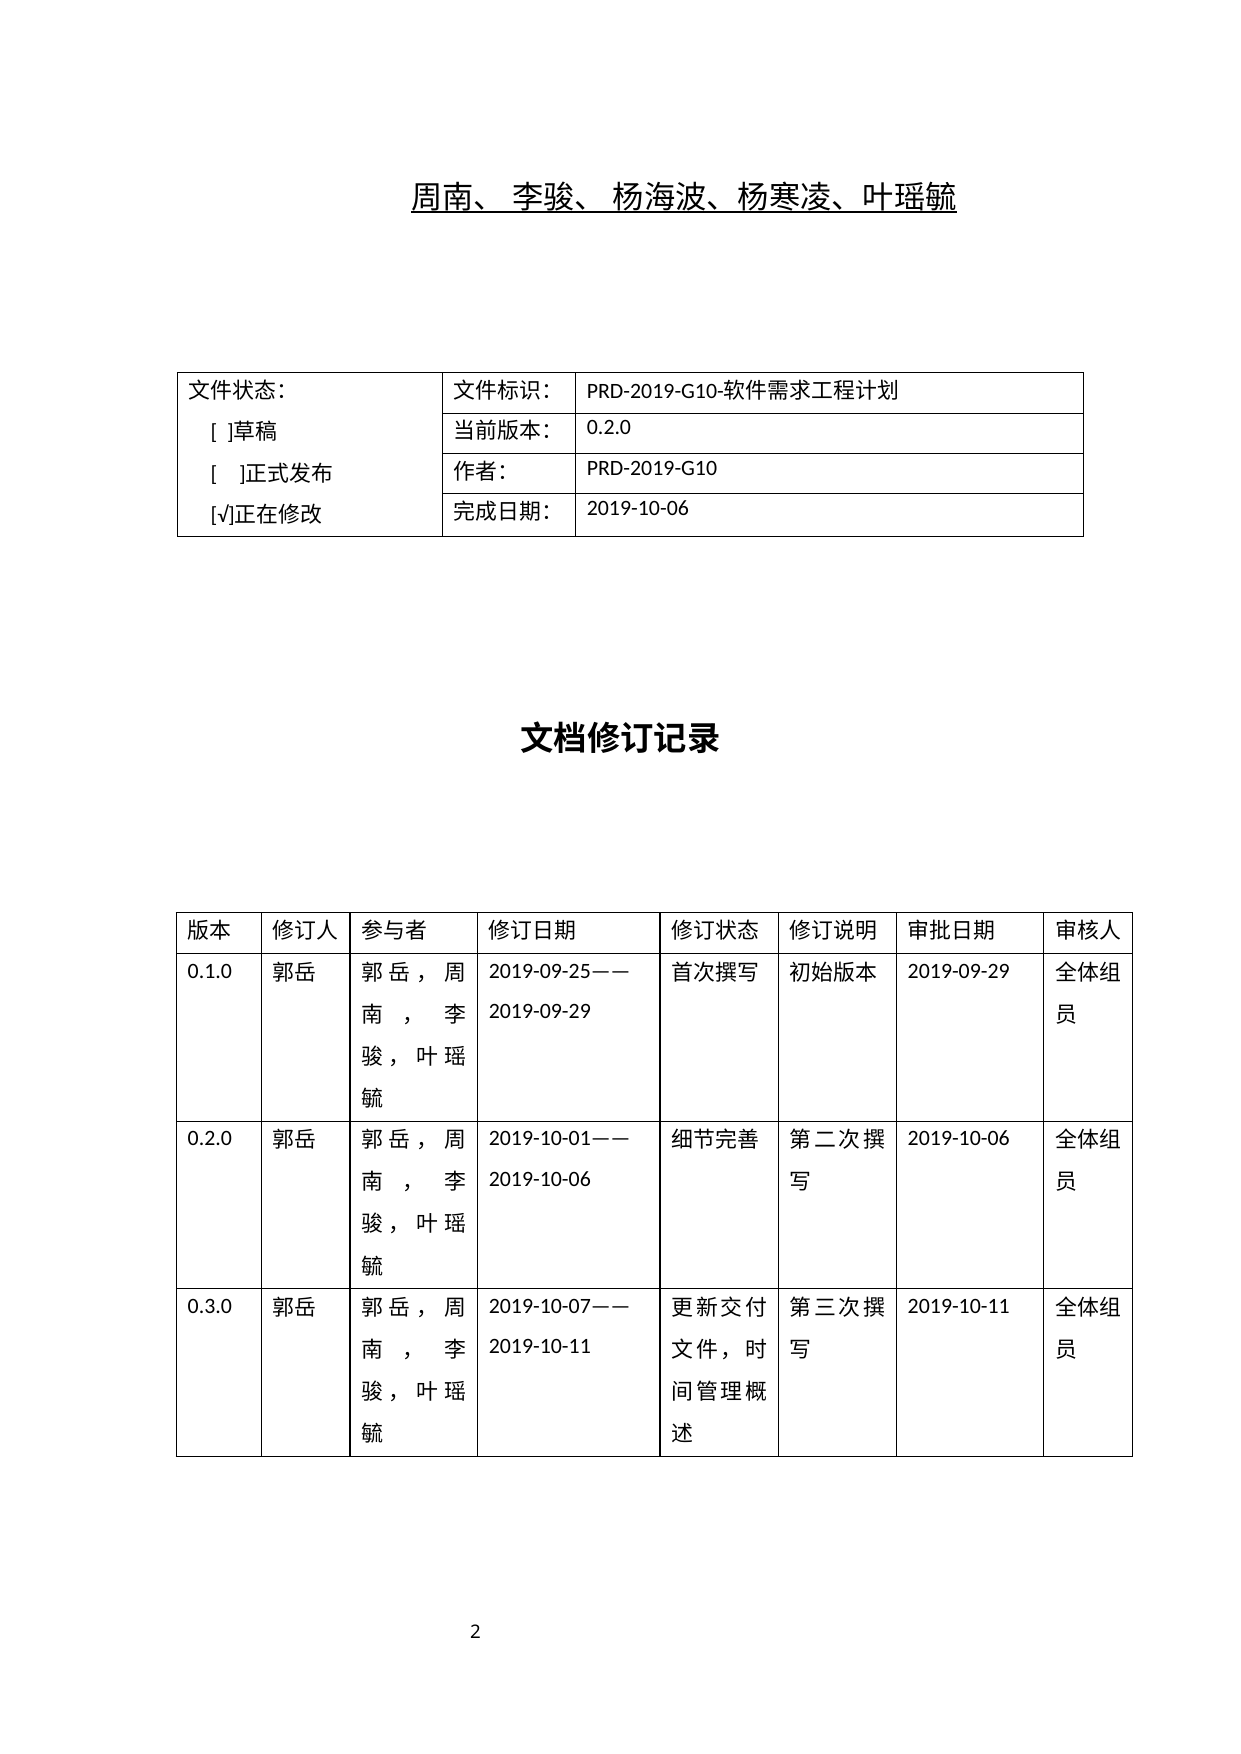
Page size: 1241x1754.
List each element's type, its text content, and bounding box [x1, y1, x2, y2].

table_cell 第三次撰写 [779, 1289, 896, 1456]
table_cell 0.3.0 [177, 1289, 261, 1456]
table_cell PRD-2019-G10 [576, 454, 1083, 493]
table_cell 0.2.0 [177, 1122, 261, 1288]
table_cell 全体组员 [1044, 1122, 1132, 1288]
table_cell 更新交付文件，时间管理概述 [661, 1289, 778, 1456]
table_cell 0.2.0 [576, 414, 1083, 453]
table_cell 2019-10-11 [897, 1289, 1043, 1456]
table_cell 郭岳 [262, 1289, 349, 1456]
table_header 文件标识： [443, 373, 575, 412]
text 周南、 李骏、 杨海波、杨寒凌、叶瑶毓 [187, 162, 1053, 227]
table_cell 第二次撰写 [779, 1122, 896, 1288]
table_cell 郭岳，周南，李骏，叶瑶毓 [351, 1289, 477, 1456]
table_cell 当前版本： [443, 414, 575, 453]
table_cell 首次撰写 [661, 954, 778, 1121]
table_cell 2019-10-01—— 2019-10-06 [478, 1122, 659, 1288]
subtitle 文档修订记录 [187, 704, 1053, 769]
table_cell 2019-09-25—— 2019-09-29 [478, 954, 659, 1121]
table_cell 2019-10-06 [576, 494, 1083, 536]
table_cell 作者： [443, 454, 575, 493]
table_cell 全体组员 [1044, 954, 1132, 1121]
table_cell 全体组员 [1044, 1289, 1132, 1456]
table_header 审核人 [1044, 913, 1132, 953]
table_cell 2019-10-06 [897, 1122, 1043, 1288]
table_cell 郭岳，周南，李骏，叶瑶毓 [351, 954, 477, 1121]
table_header 修订人 [262, 913, 349, 953]
table_cell 郭岳，周南，李骏，叶瑶毓 [351, 1122, 477, 1288]
table_cell 郭岳 [262, 1122, 349, 1288]
table_cell 2019-09-29 [897, 954, 1043, 1121]
table_cell 初始版本 [779, 954, 896, 1121]
table_header 修订说明 [779, 913, 896, 953]
table_header PRD-2019-G10-软件需求工程计划 [576, 373, 1083, 412]
table_header 修订状态 [661, 913, 778, 953]
table_header 参与者 [351, 913, 477, 953]
table_header 审批日期 [897, 913, 1043, 953]
table_cell 2019-10-07—— 2019-10-11 [478, 1289, 659, 1456]
table_header 修订日期 [478, 913, 659, 953]
table_cell 0.1.0 [177, 954, 261, 1121]
table_cell 郭岳 [262, 954, 349, 1121]
table_cell 完成日期： [443, 494, 575, 536]
table_header 版本 [177, 913, 261, 953]
table_cell 细节完善 [661, 1122, 778, 1288]
table_header 文件状态： [ ]草稿 [ ]正式发布 [√]正在修改 [178, 373, 442, 536]
